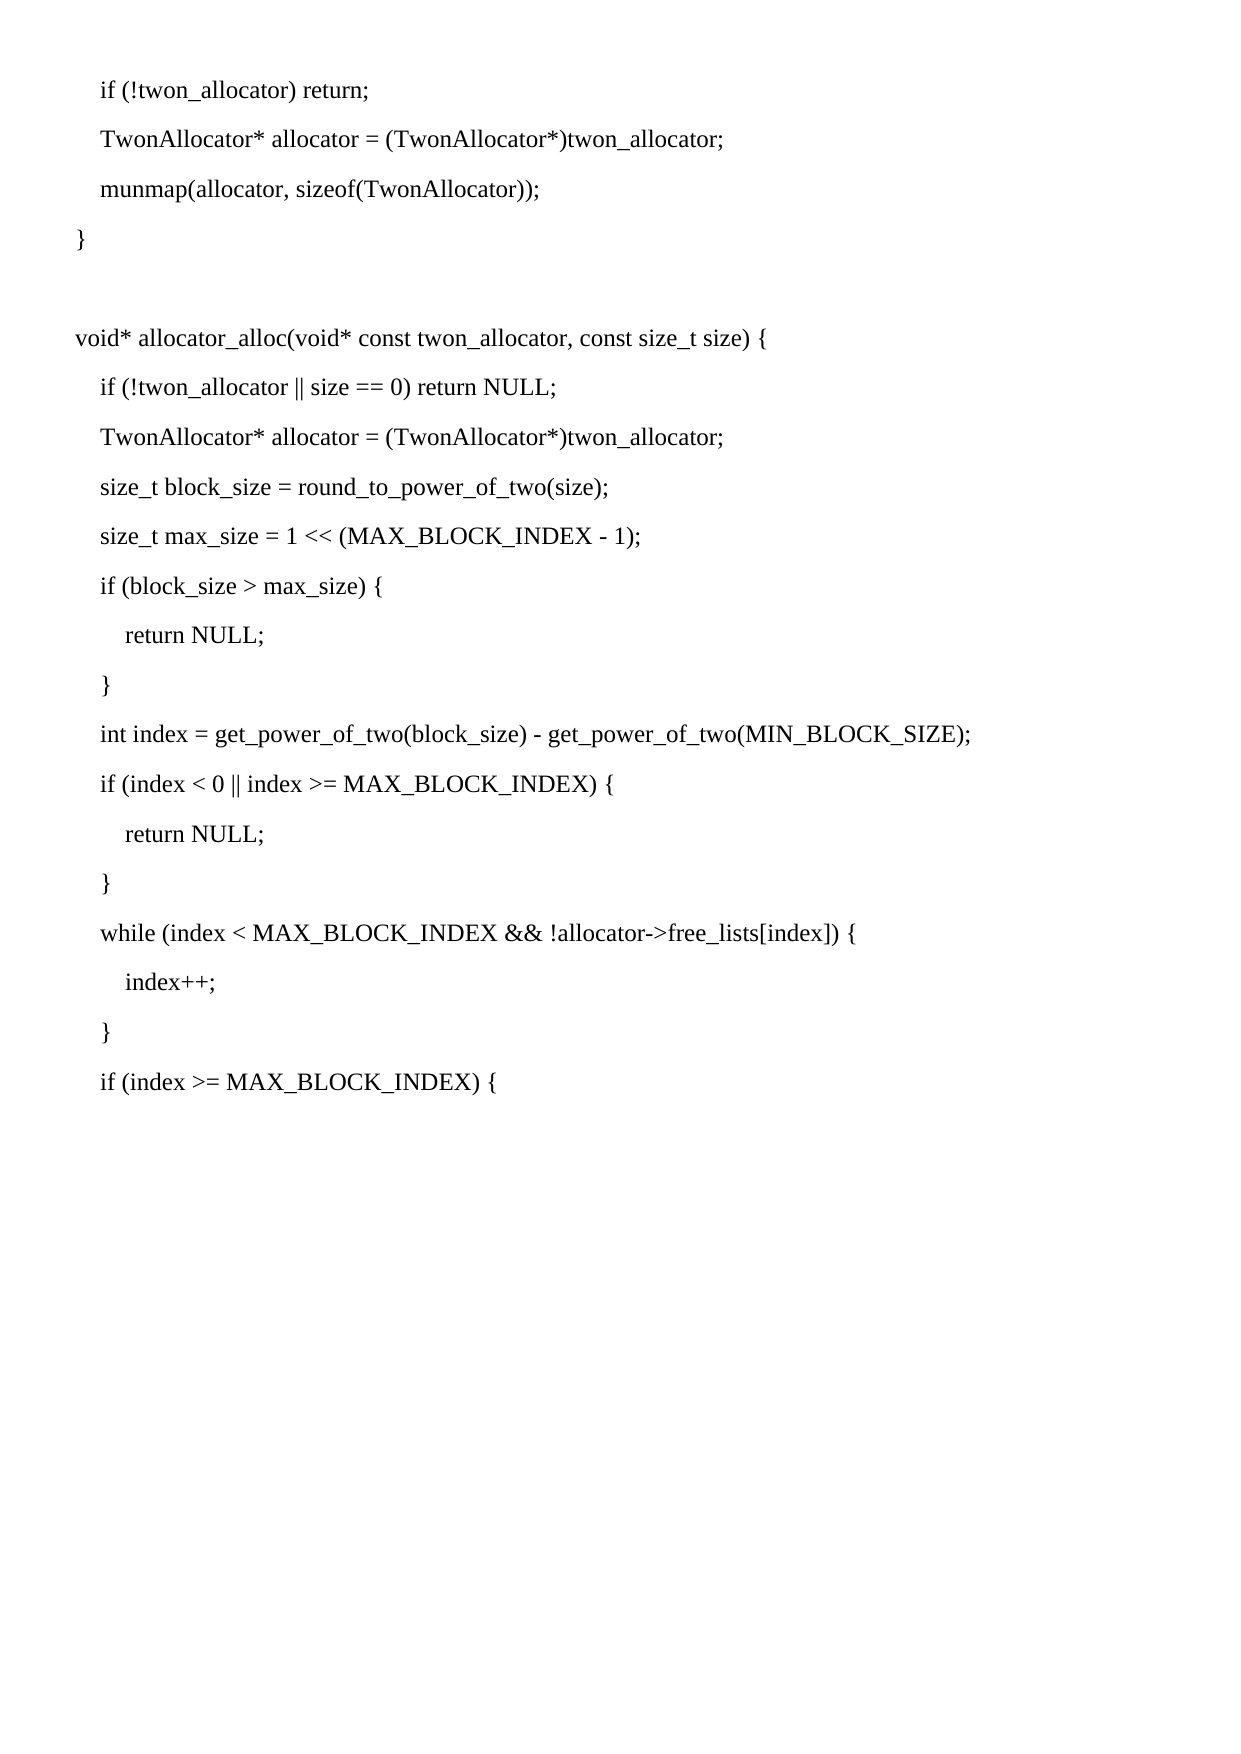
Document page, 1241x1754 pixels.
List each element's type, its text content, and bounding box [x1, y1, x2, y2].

text if (!twon_allocator) return; [75, 75, 1147, 104]
text } [75, 868, 1147, 897]
text munmap(allocator, sizeof(TwonAllocator)); [75, 174, 1147, 203]
text size_t max_size = 1 << (MAX_BLOCK_INDEX - 1); [75, 521, 1147, 550]
text TwonAllocator* allocator = (TwonAllocator*)twon_allocator; [75, 124, 1147, 153]
text return NULL; [75, 620, 1147, 649]
text } [75, 1017, 1147, 1046]
text } [75, 670, 1147, 699]
text } [75, 224, 1147, 252]
text TwonAllocator* allocator = (TwonAllocator*)twon_allocator; [75, 422, 1147, 451]
text int index = get_power_of_two(block_size) - get_power_of_two(MIN_BLOCK_SIZE); [75, 719, 1147, 748]
text void* allocator_alloc(void* const twon_allocator, const size_t size) { [75, 323, 1147, 352]
text return NULL; [75, 819, 1147, 847]
text size_t block_size = round_to_power_of_two(size); [75, 472, 1147, 500]
text index++; [75, 967, 1147, 996]
text if (!twon_allocator || size == 0) return NULL; [75, 372, 1147, 401]
text if (index >= MAX_BLOCK_INDEX) { [75, 1067, 1147, 1095]
text if (block_size > max_size) { [75, 571, 1147, 599]
text if (index < 0 || index >= MAX_BLOCK_INDEX) { [75, 769, 1147, 798]
text while (index < MAX_BLOCK_INDEX && !allocator->free_lists[index]) { [75, 918, 1147, 947]
